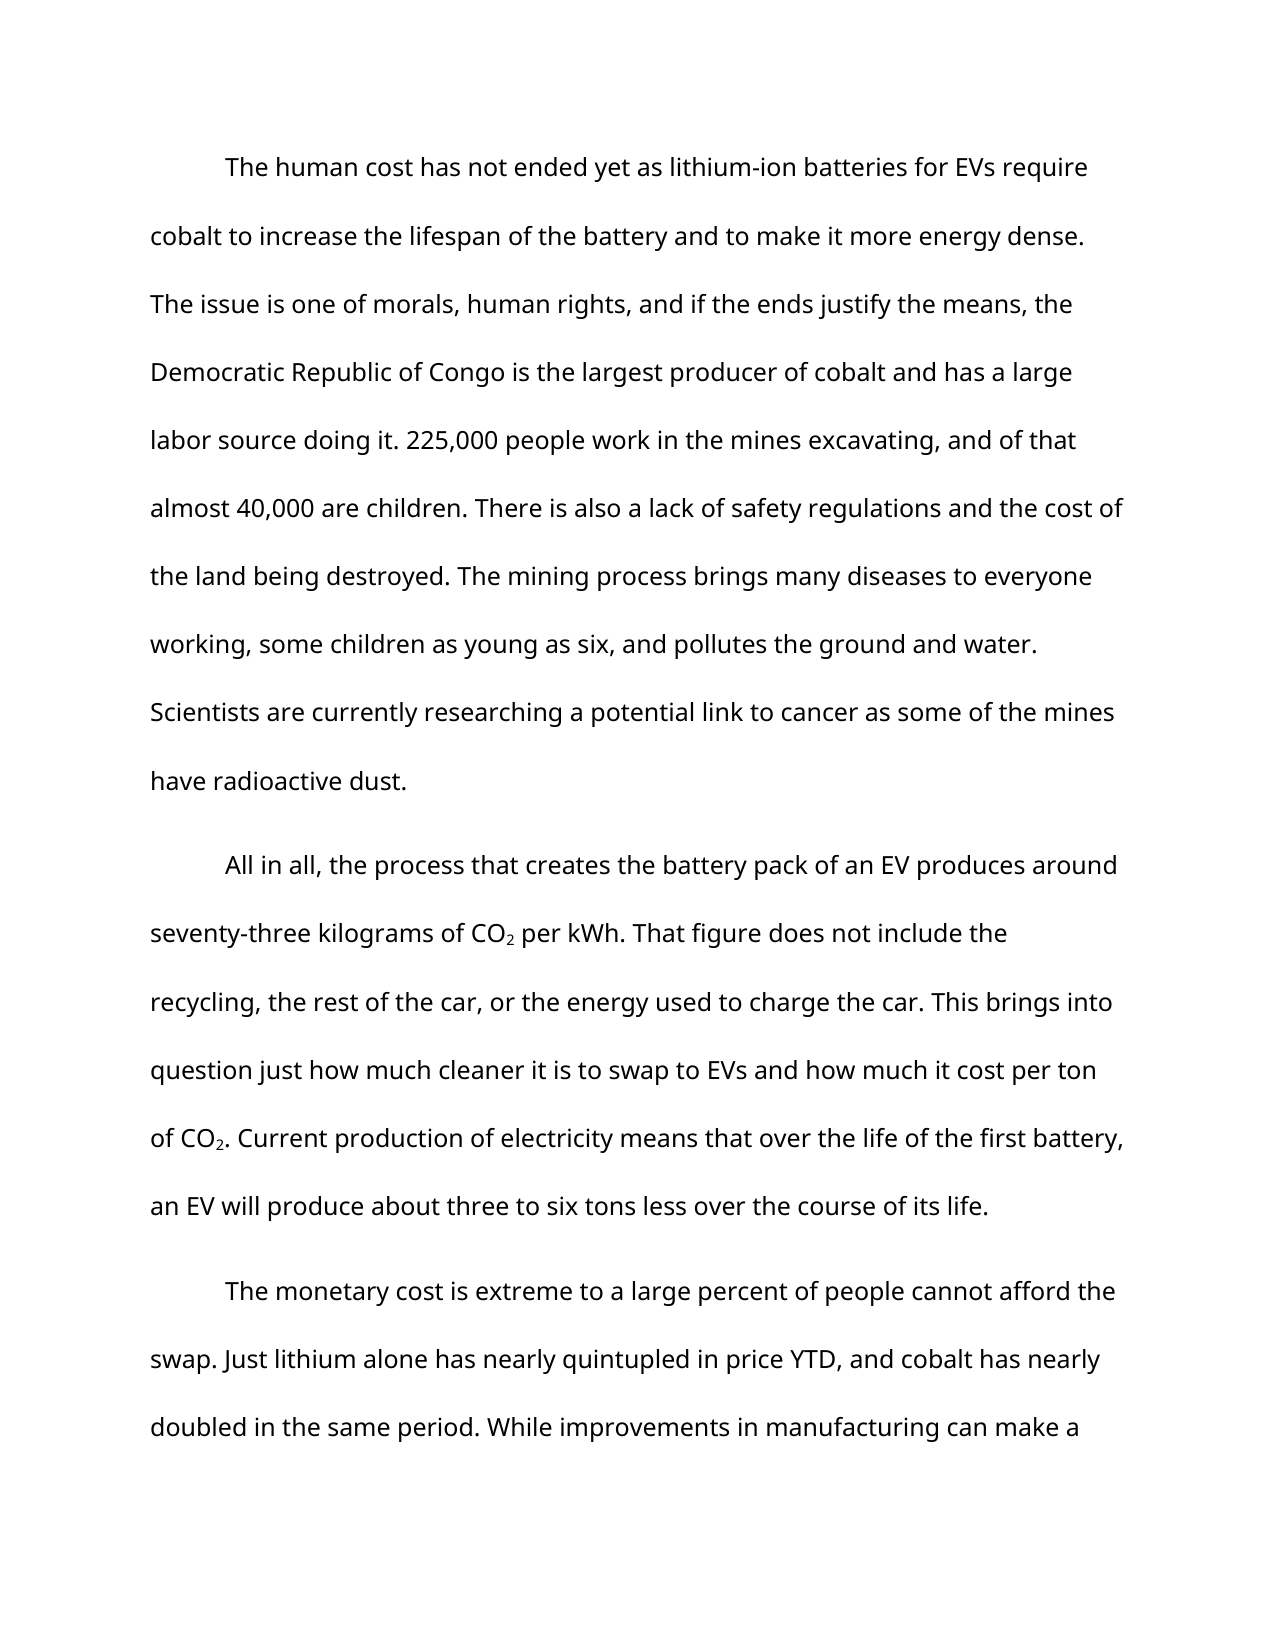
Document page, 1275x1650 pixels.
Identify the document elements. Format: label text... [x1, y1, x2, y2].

text The human cost has not ended yet as lithium-ion batteries for EVs require cobalt to increase the lifespan of the battery and to make it more energy dense. The issue is one of morals, human rights, and if the ends justify the means, the Democratic Republic of Congo is the largest producer of cobalt and has a large labor source doing it. 225,000 people work in the mines excavating, and of that almost 40,000 are children. There is also a lack of safety regulations and the cost of the land being destroyed. The mining process brings many diseases to everyone working, some children as young as six, and pollutes the ground and water. Scientists are currently researching a potential link to cancer as some of the mines have radioactive dust. [150, 150, 1125, 797]
text All in all, the process that creates the battery pack of an EV produces around seventy-three kilograms of CO2 per kWh. That figure does not include the recycling, the rest of the car, or the energy used to charge the car. This brings into question just how much cleaner it is to swap to EVs and how much it cost per ton of CO2. Current production of electricity means that over the life of the first battery, an EV will produce about three to six tons less over the course of its life. [150, 848, 1125, 1223]
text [150, 1273, 1125, 1444]
